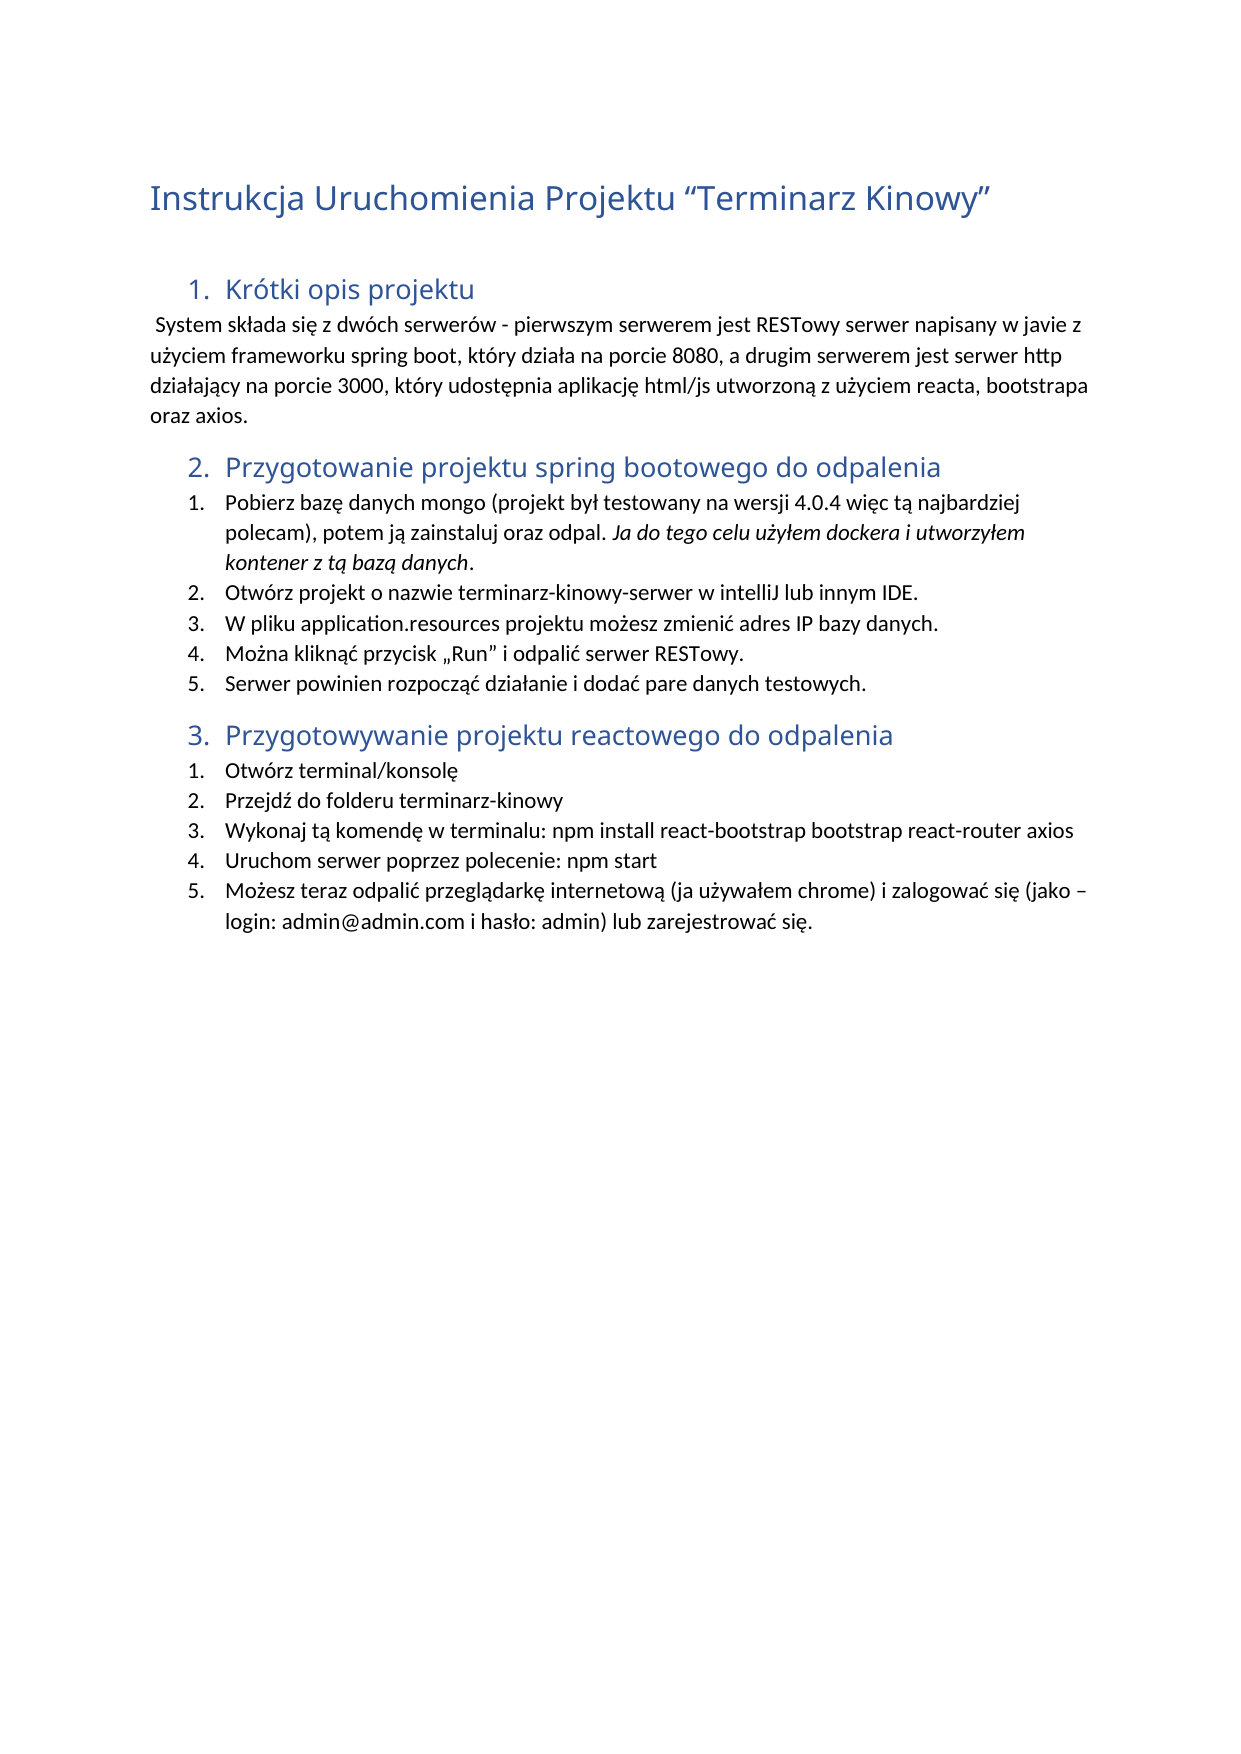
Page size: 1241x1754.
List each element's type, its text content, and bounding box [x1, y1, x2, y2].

list Uruchom serwer poprzez polecenie: npm start [187, 846, 1090, 874]
list Można kliknąć przycisk „Run” i odpalić serwer RESTowy. [187, 639, 1090, 667]
list W pliku application.resources projektu możesz zmienić adres IP bazy danych. [187, 609, 1090, 637]
list Otwórz projekt o nazwie terminarz-kinowy-serwer w intelliJ lub innym IDE. [187, 578, 1090, 607]
subtitle Krótki opis projektu [187, 271, 1090, 308]
list Serwer powinien rozpocząć działanie i dodać pare danych testowych. [187, 669, 1090, 697]
list Przejdź do folderu terminarz-kinowy [187, 786, 1090, 814]
list Pobierz bazę danych mongo (projekt był testowany na wersji 4.0.4 więc tą najbardziej polecam), potem ją zainstaluj oraz odpal. Ja do tego celu użyłem dockera i utworzyłem kontener z tą bazą danych. [187, 488, 1090, 576]
subtitle Instrukcja Uruchomienia Projektu “Terminarz Kinowy” [150, 175, 1090, 220]
list Wykonaj tą komendę w terminalu: npm install react-bootstrap bootstrap react-router axios [187, 816, 1090, 844]
subtitle Przygotowanie projektu spring bootowego do odpalenia [187, 448, 1090, 485]
subtitle Przygotowywanie projektu reactowego do odpalenia [187, 716, 1090, 753]
list Możesz teraz odpalić przeglądarkę internetową (ja używałem chrome) i zalogować się (jako – login: admin@admin.com i hasło: admin) lub zarejestrować się. [187, 877, 1090, 935]
list Otwórz terminal/konsolę [187, 756, 1090, 784]
text System składa się z dwóch serwerów - pierwszym serwerem jest RESTowy serwer napisany w javie z użyciem frameworku spring boot, który działa na porcie 8080, a drugim serwerem jest serwer http działający na porcie 3000, który udostępnia aplikację html/js utworzoną z użyciem reacta, bootstrapa oraz axios. [150, 311, 1090, 429]
